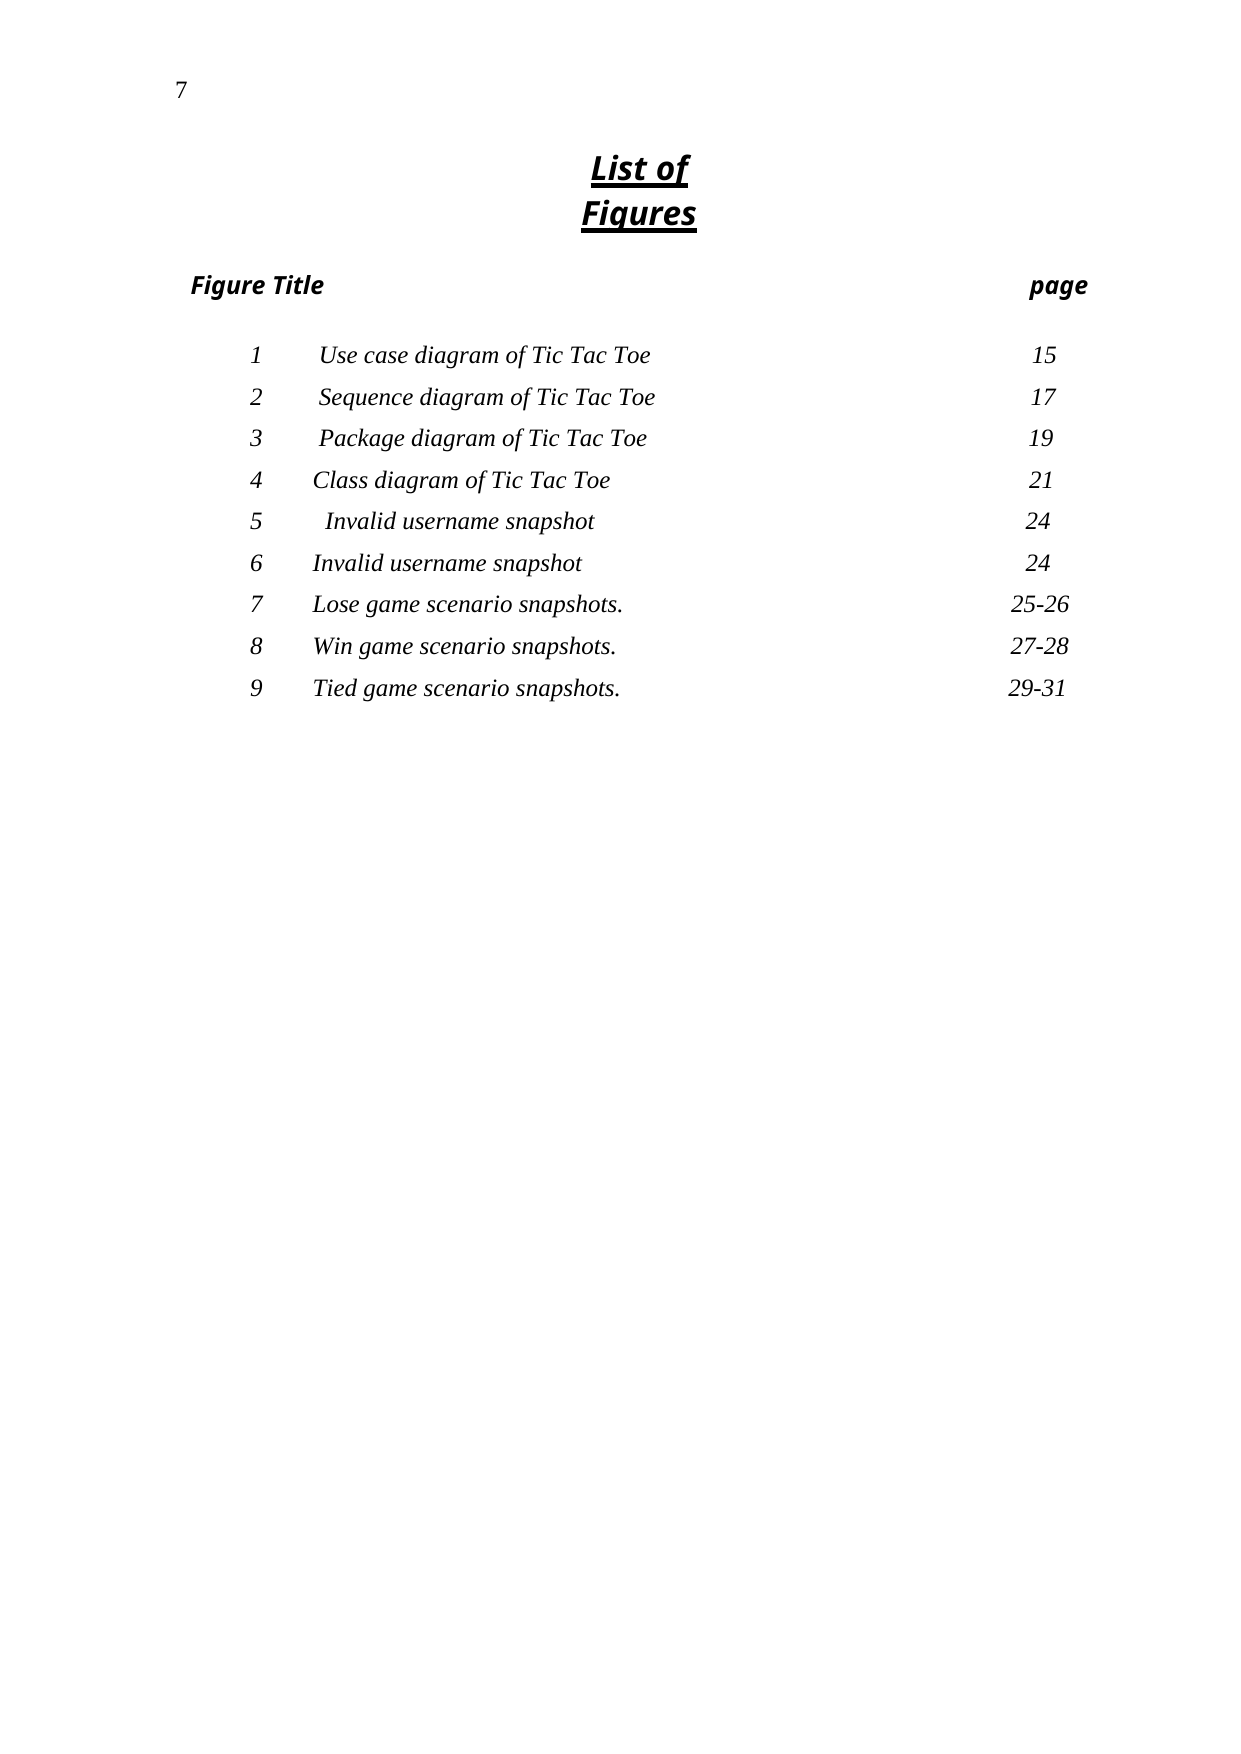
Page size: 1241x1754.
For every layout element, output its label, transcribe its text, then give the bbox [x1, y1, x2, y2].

list Invalid username snapshot 24 [250, 546, 1103, 578]
subtitle Figure Title page [190, 268, 1103, 302]
subtitle List of Figures [533, 145, 749, 236]
list Sequence diagram of Tic Tac Toe 17 [250, 379, 1103, 411]
list Class diagram of Tic Tac Toe 21 [250, 462, 1103, 494]
list Use case diagram of Tic Tac Toe 15 [250, 338, 1103, 370]
list Lose game scenario snapshots. 25-26 [250, 587, 1103, 619]
list Invalid username snapshot 24 [250, 504, 1103, 536]
list Win game scenario snapshots. 27-28 [250, 629, 1103, 661]
list Package diagram of Tic Tac Toe 19 [250, 421, 1103, 453]
list Tied game scenario snapshots. 29-31 [250, 670, 1103, 702]
